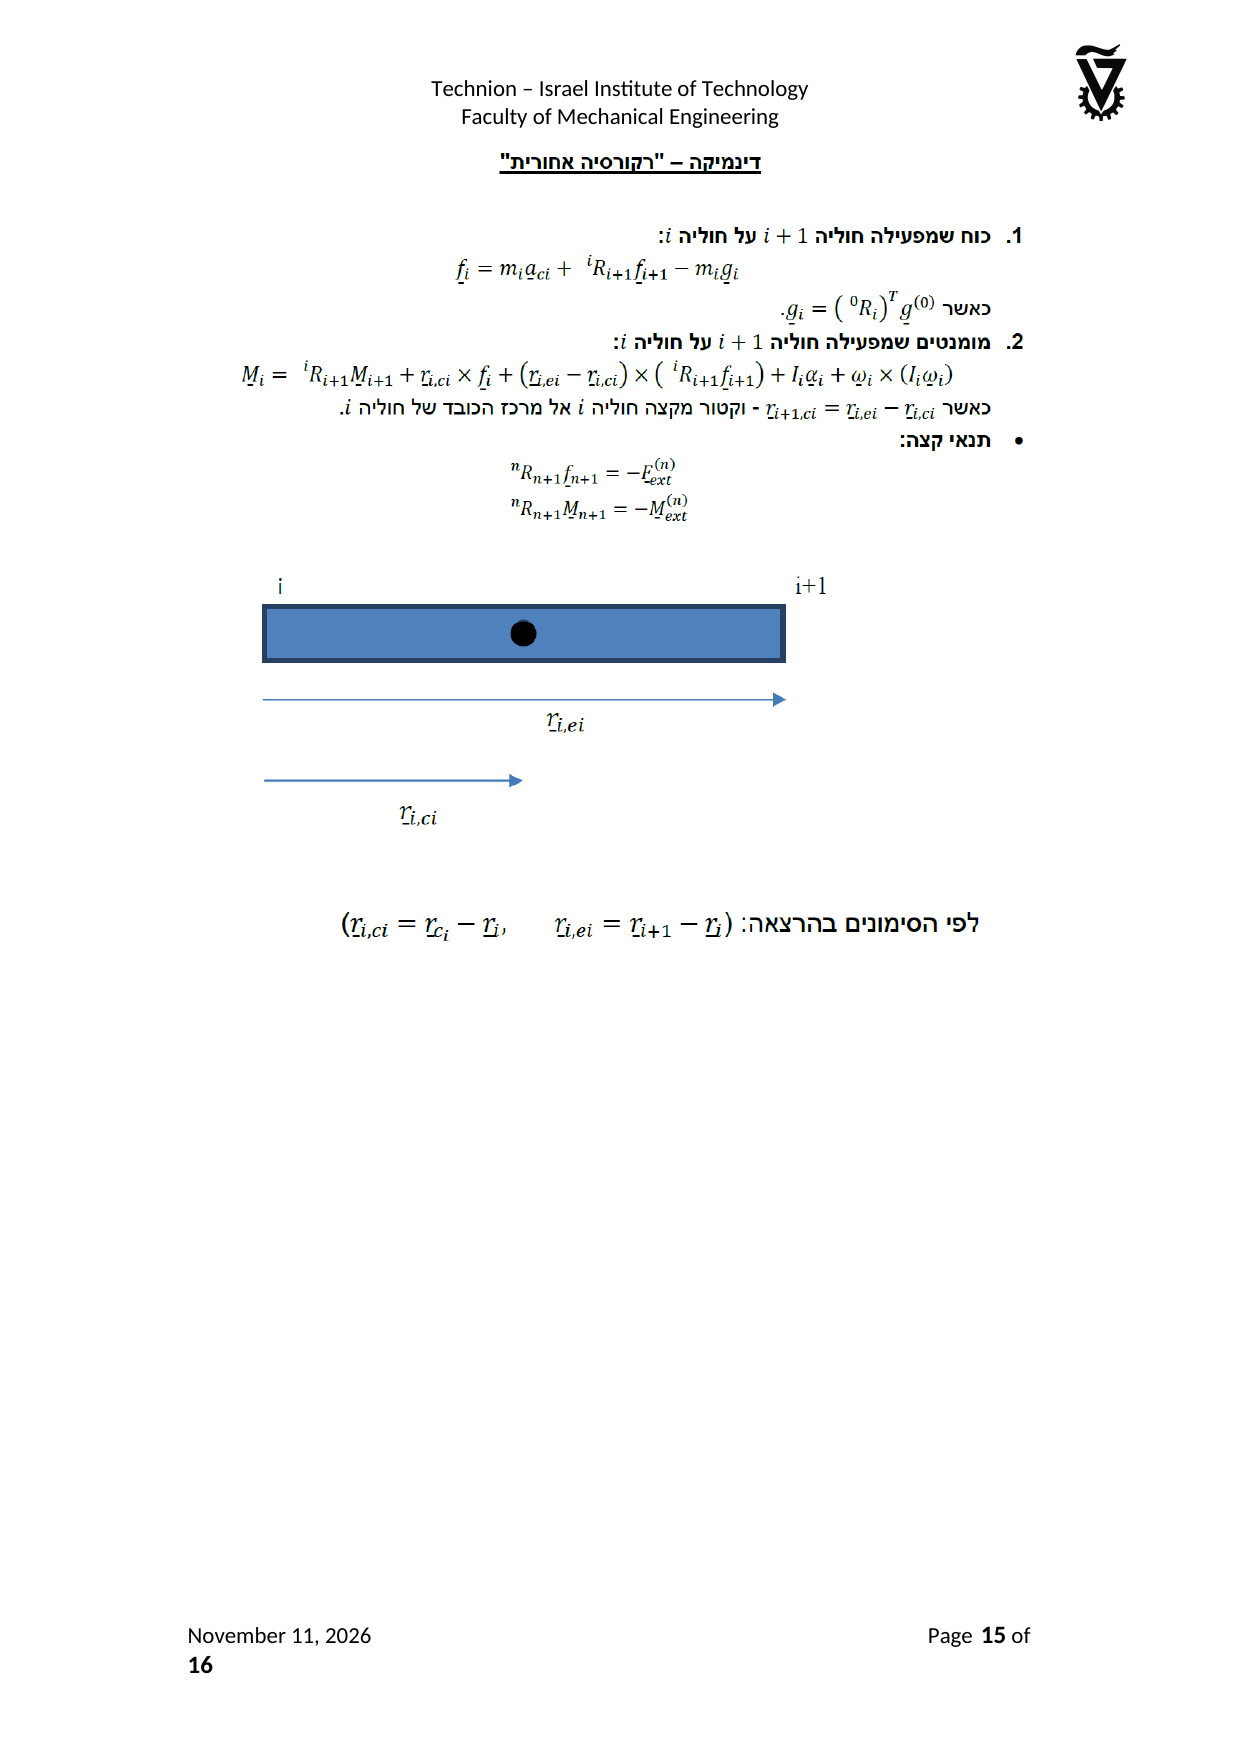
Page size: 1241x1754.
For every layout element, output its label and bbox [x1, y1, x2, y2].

picture [187, 530, 1053, 972]
picture [187, 150, 1053, 529]
picture [1059, 40, 1144, 125]
